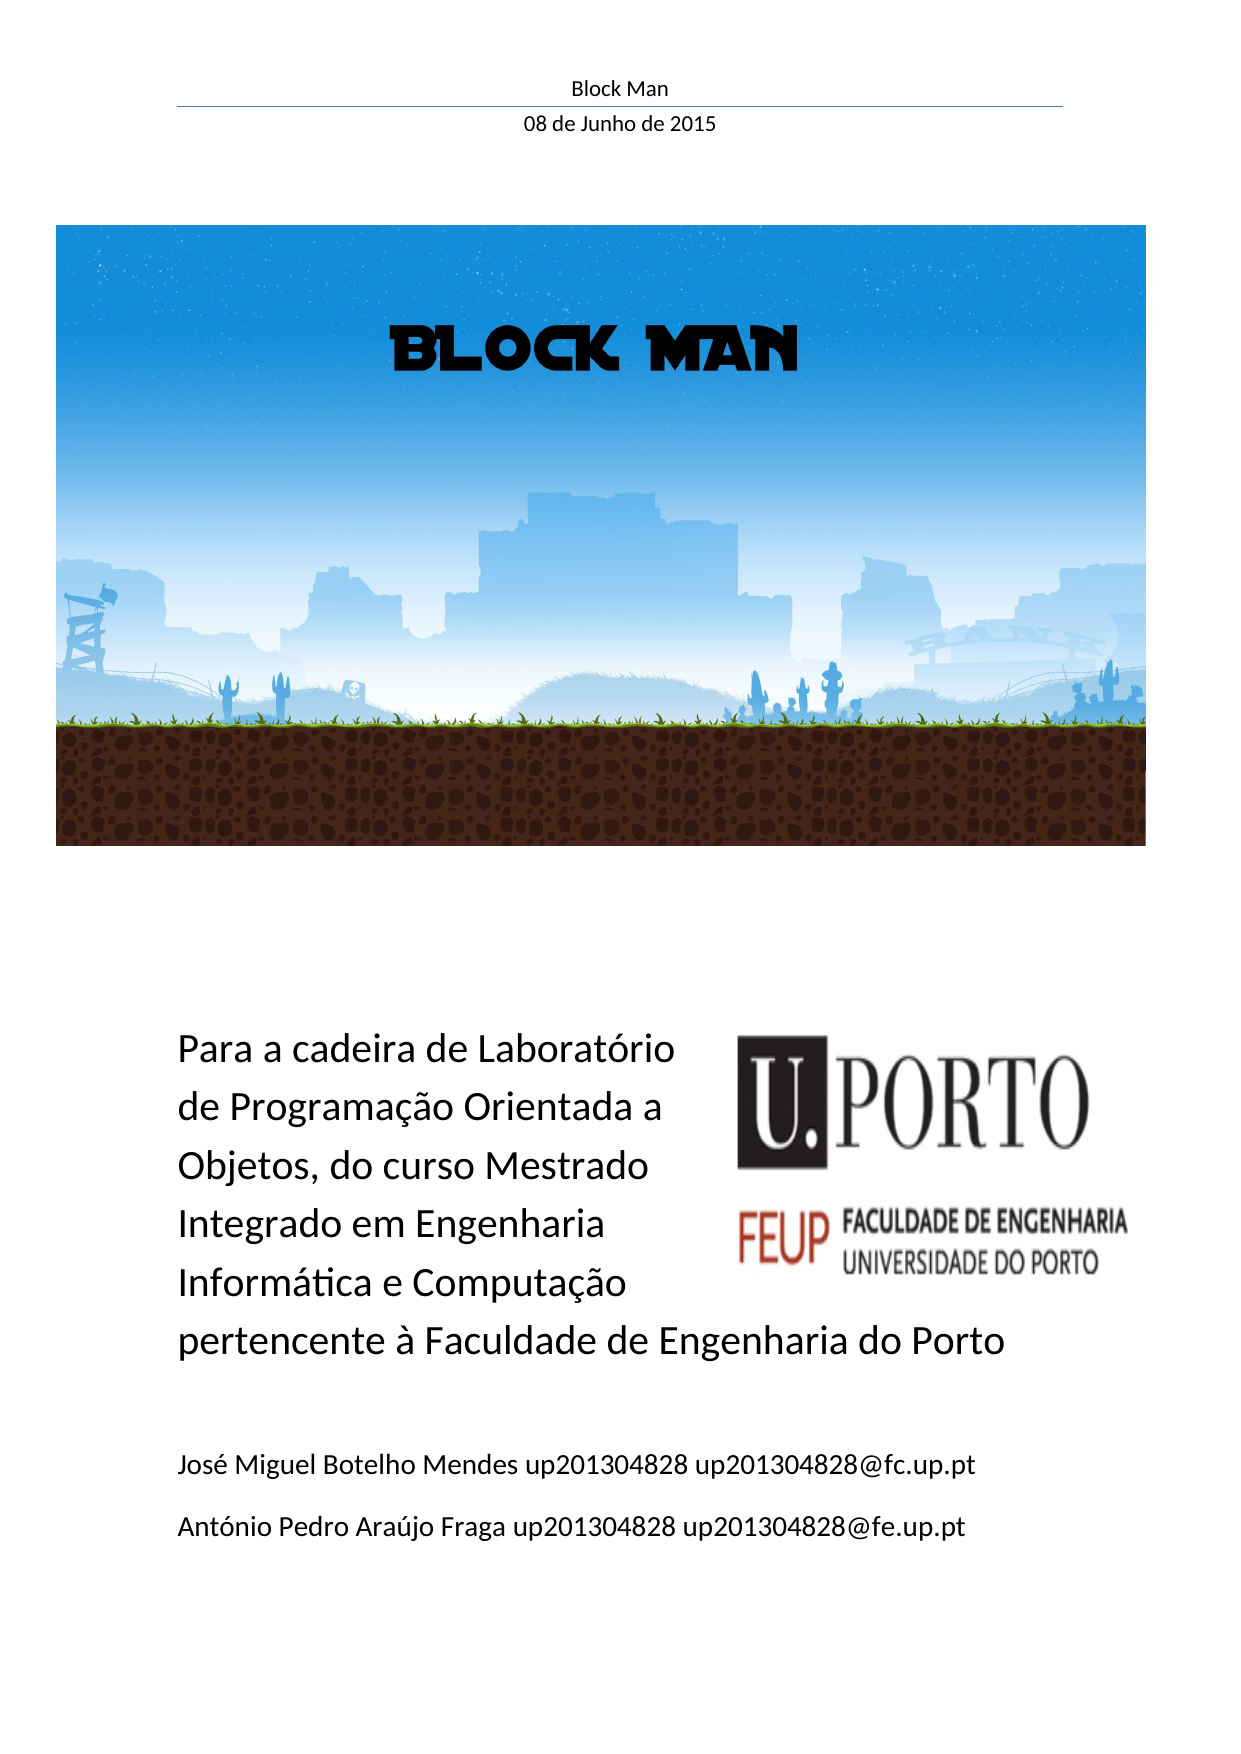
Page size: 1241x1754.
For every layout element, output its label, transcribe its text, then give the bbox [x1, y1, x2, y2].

picture [56, 225, 1146, 846]
text António Pedro Araújo Fraga up201304828 up201304828@fe.up.pt [177, 1508, 1063, 1544]
picture [1063, 1025, 1217, 1295]
text José Miguel Botelho Mendes up201304828 up201304828@fc.up.pt [177, 1446, 1063, 1482]
text Para a cadeira de Laboratório de Programação Orientada a Objetos, do curso Mestrado Integrado em Engenharia Informática e Computação pertencente à Faculdade de Engenharia do Porto [177, 1022, 1063, 1365]
